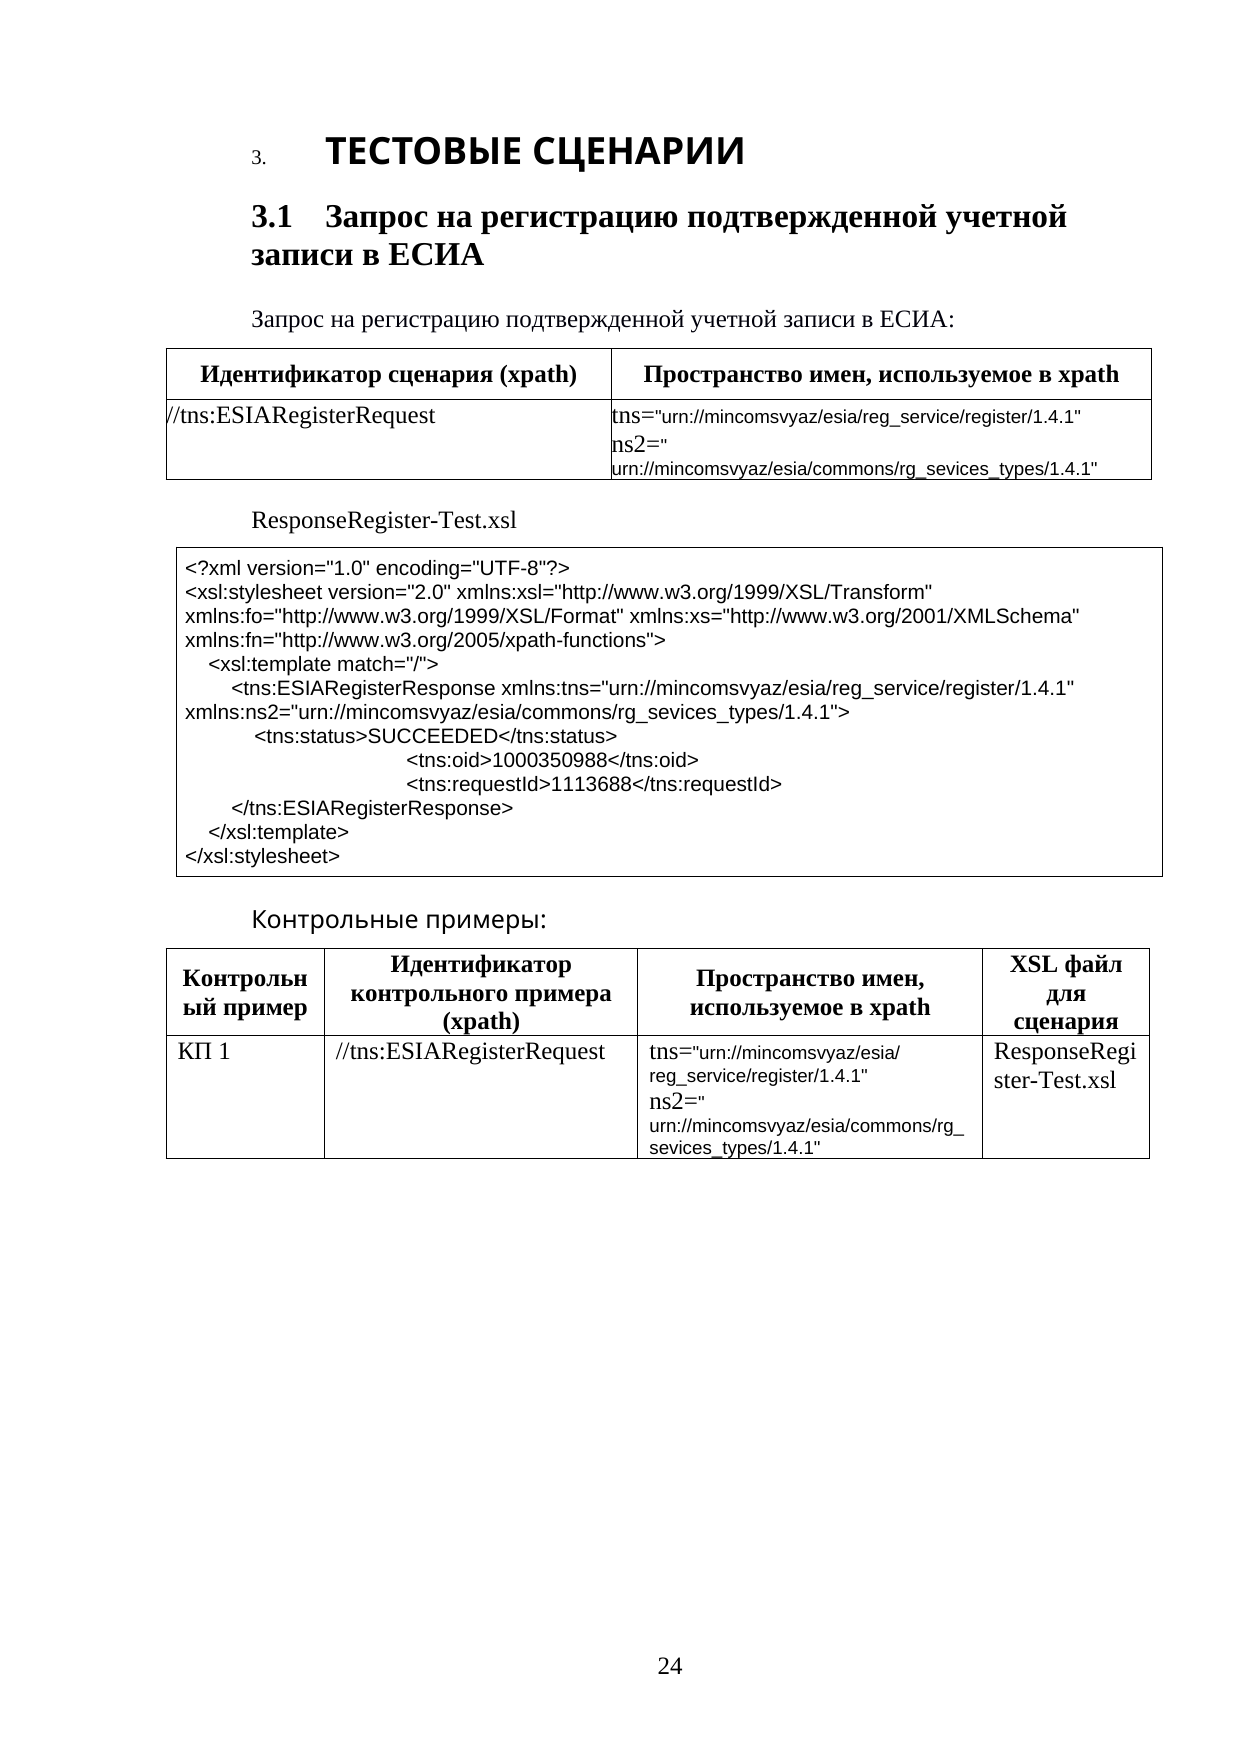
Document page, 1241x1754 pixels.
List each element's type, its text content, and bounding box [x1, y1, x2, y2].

table_header Идентификатор контрольного примера (xpath) [325, 949, 637, 1035]
table_cell ResponseRegister-Test.xsl [983, 1036, 1149, 1158]
table_cell //tns:ESIARegisterRequest [167, 400, 611, 479]
table_cell КП 1 [167, 1036, 324, 1158]
text Контрольные примеры: [177, 901, 1162, 935]
table_header XSL файл для сценария [983, 949, 1149, 1035]
table_header Пространство имен, используемое в xpath [612, 349, 1151, 399]
list Запрос на регистрацию подтвержденной учетной записи в ЕСИА [251, 196, 1162, 273]
table_cell //tns:ESIARegisterRequest [325, 1036, 637, 1158]
list Тестовые сценарии [251, 124, 1162, 175]
table_cell tns="urn://mincomsvyaz/esia/reg_service/register/1.4.1" ns2=" urn://mincomsvyaz/esia/commons/rg_sevices_types/1.4.1" [638, 1036, 982, 1158]
text ResponseRegister-Test.xsl [177, 505, 1162, 534]
table_cell tns="urn://mincomsvyaz/esia/reg_service/register/1.4.1" ns2=" urn://mincomsvyaz/esia/commons/rg_sevices_types/1.4.1" [612, 400, 1151, 479]
table_header Идентификатор сценария (xpath) [167, 349, 611, 399]
table_header Пространство имен, используемое в xpath [638, 949, 982, 1035]
table_header Контрольный пример [167, 949, 324, 1035]
table_header <?xml version="1.0" encoding="UTF-8"?> <xsl:stylesheet version="2.0" xmlns:xsl="http://www.w3.org/1999/XSL/Transform" xmlns:fo="http://www.w3.org/1999/XSL/Format" xmlns:xs="http://www.w3.org/2001/XMLSchema" xmlns:fn="http://www.w3.org/2005/xpath-functions"> <xsl:template match="/"> <tns:ESIARegisterResponse xmlns:tns="urn://mincomsvyaz/esia/reg_service/register/1.4.1" xmlns:ns2="urn://mincomsvyaz/esia/commons/rg_sevices_types/1.4.1"> <tns:status>SUCCEEDED</tns:status> <tns:oid>1000350988</tns:oid> <tns:requestId>1113688</tns:requestId> </tns:ESIARegisterResponse> </xsl:template> </xsl:stylesheet> [177, 548, 1162, 876]
text Запрос на регистрацию подтвержденной учетной записи в ЕСИА: [177, 298, 1162, 335]
